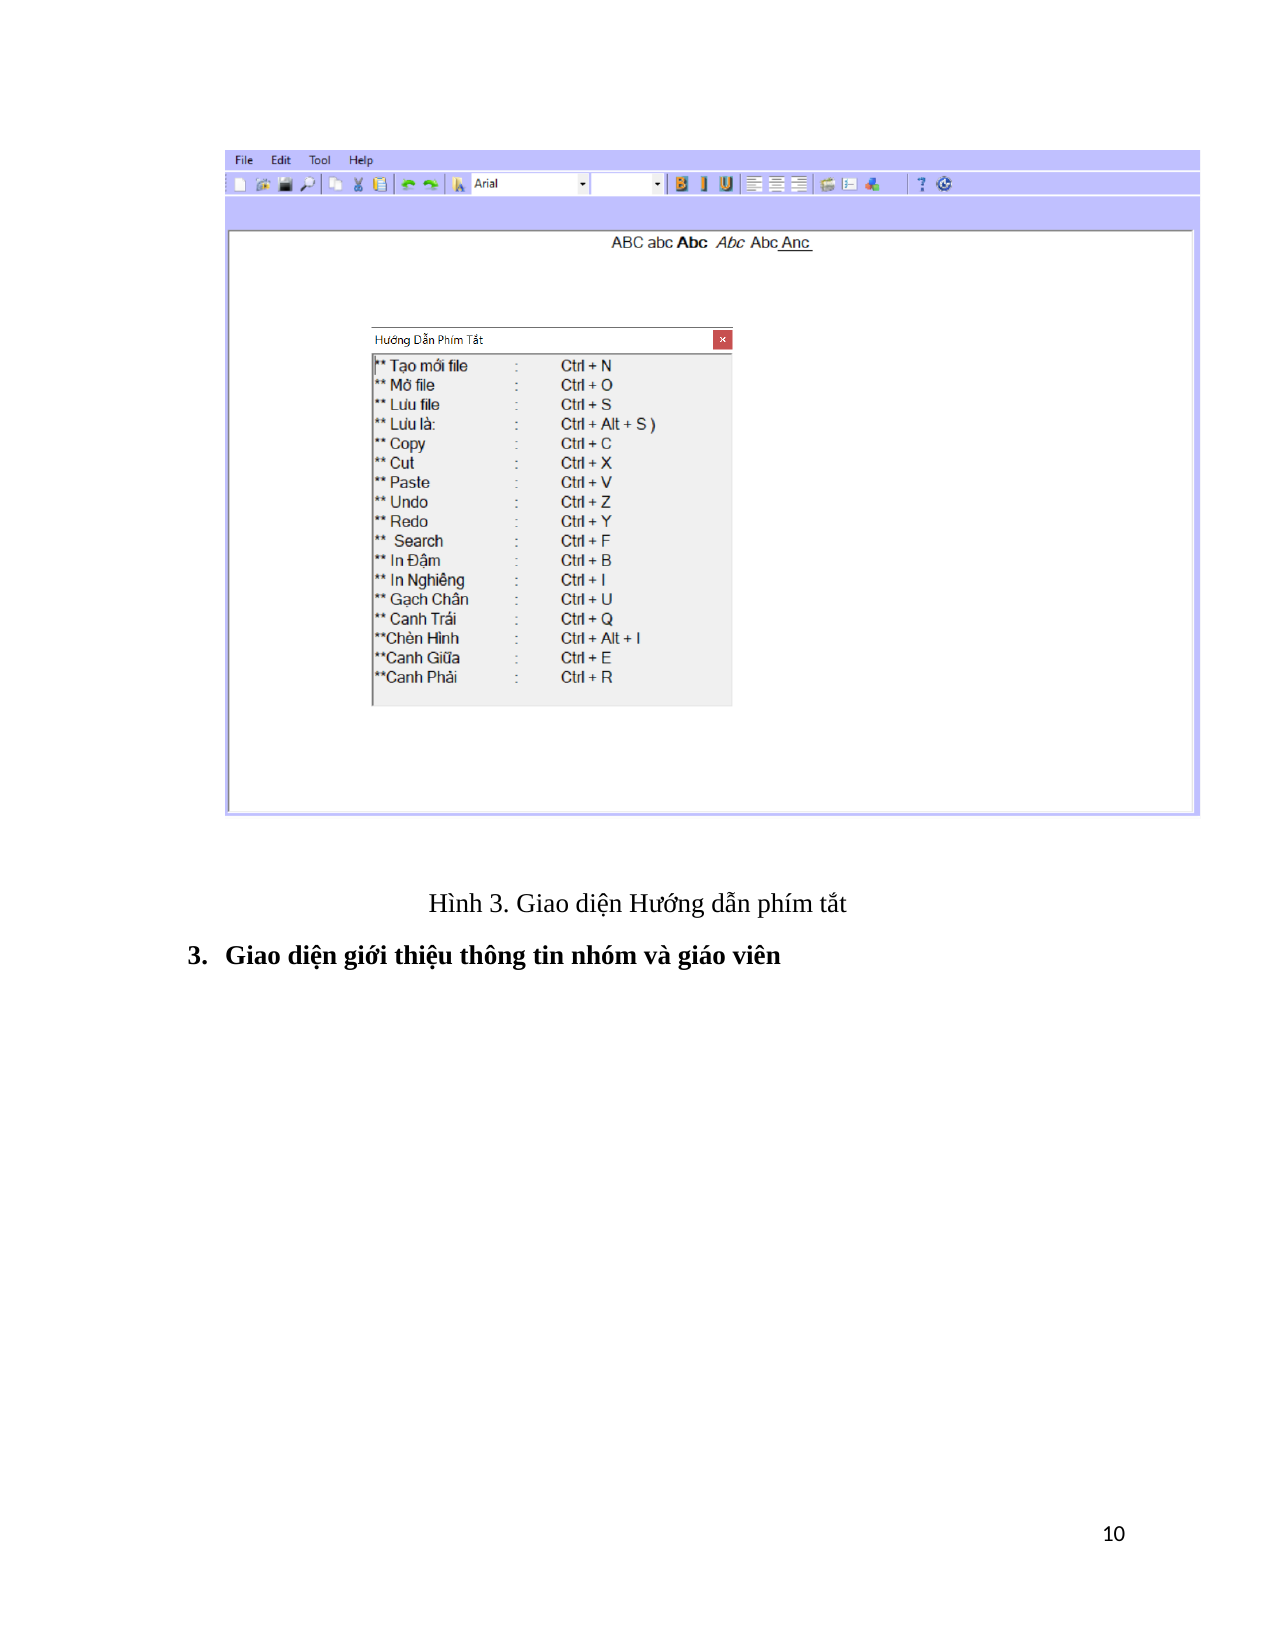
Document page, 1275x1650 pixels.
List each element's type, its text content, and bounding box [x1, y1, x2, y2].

text Hình 3. Giao diện Hướng dẫn phím tắt [150, 887, 1125, 918]
picture [225, 150, 1200, 819]
list Giao diện giới thiệu thông tin nhóm và giáo viên [187, 939, 1125, 970]
